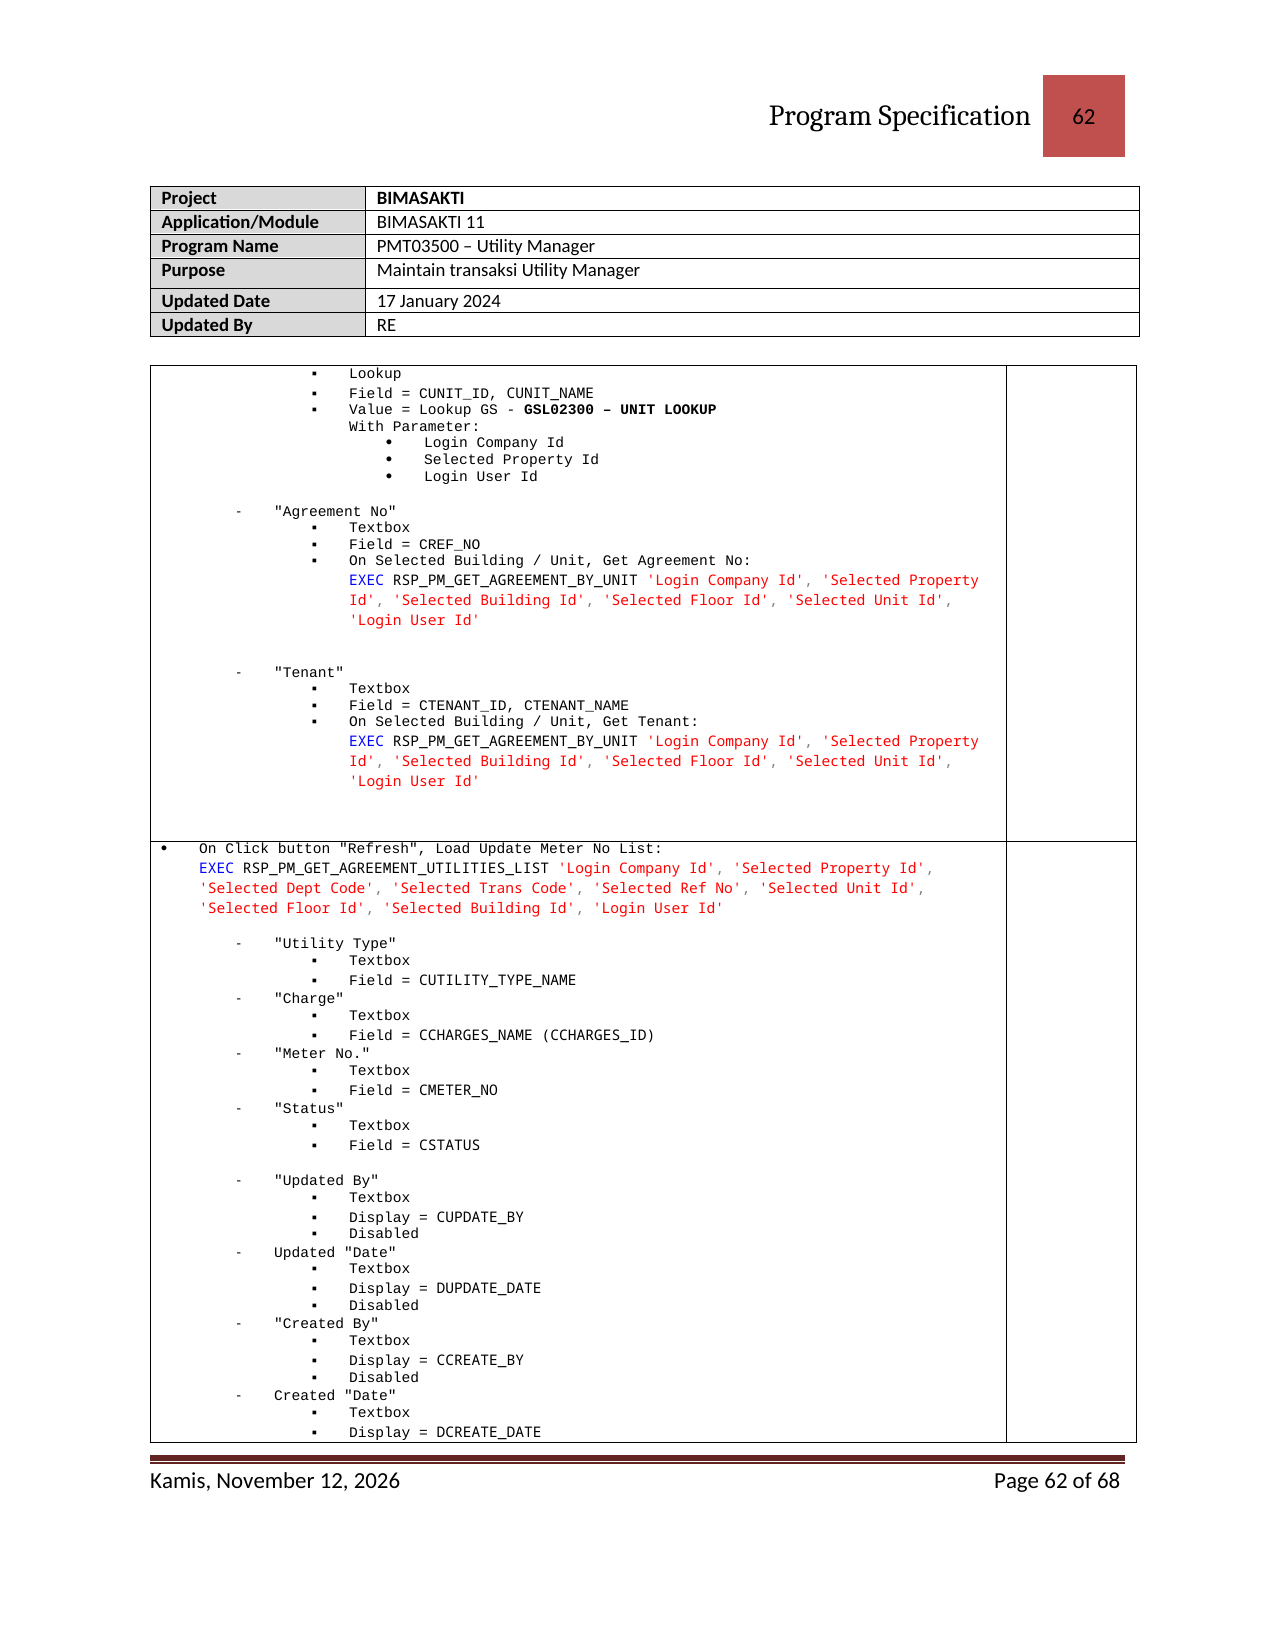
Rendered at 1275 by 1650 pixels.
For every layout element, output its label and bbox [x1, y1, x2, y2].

table_cell [151, 366, 1006, 841]
table_cell [1007, 366, 1136, 841]
table_cell [151, 842, 1006, 1442]
table_cell [1007, 842, 1136, 1442]
